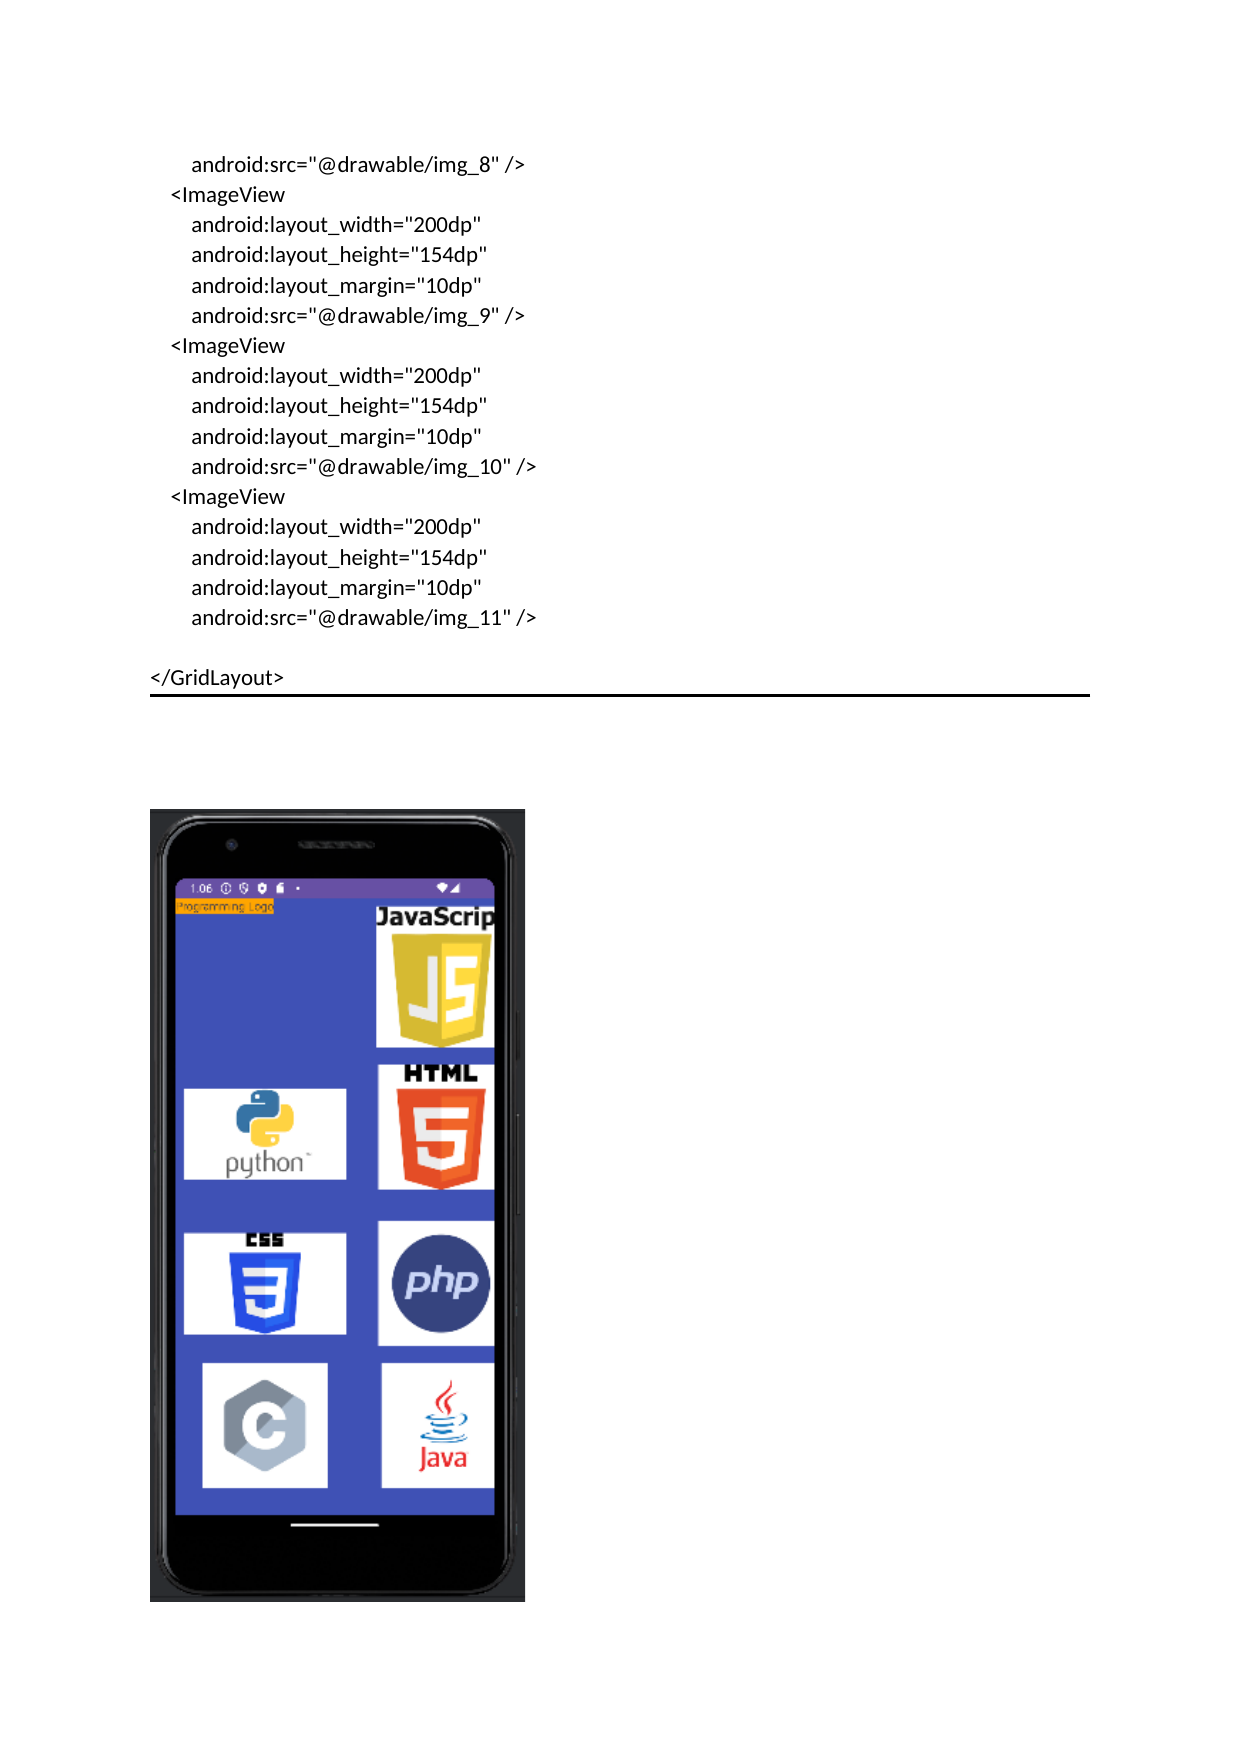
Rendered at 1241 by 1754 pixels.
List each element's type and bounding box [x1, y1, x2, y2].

text [150, 150, 1090, 694]
picture [150, 809, 525, 1602]
